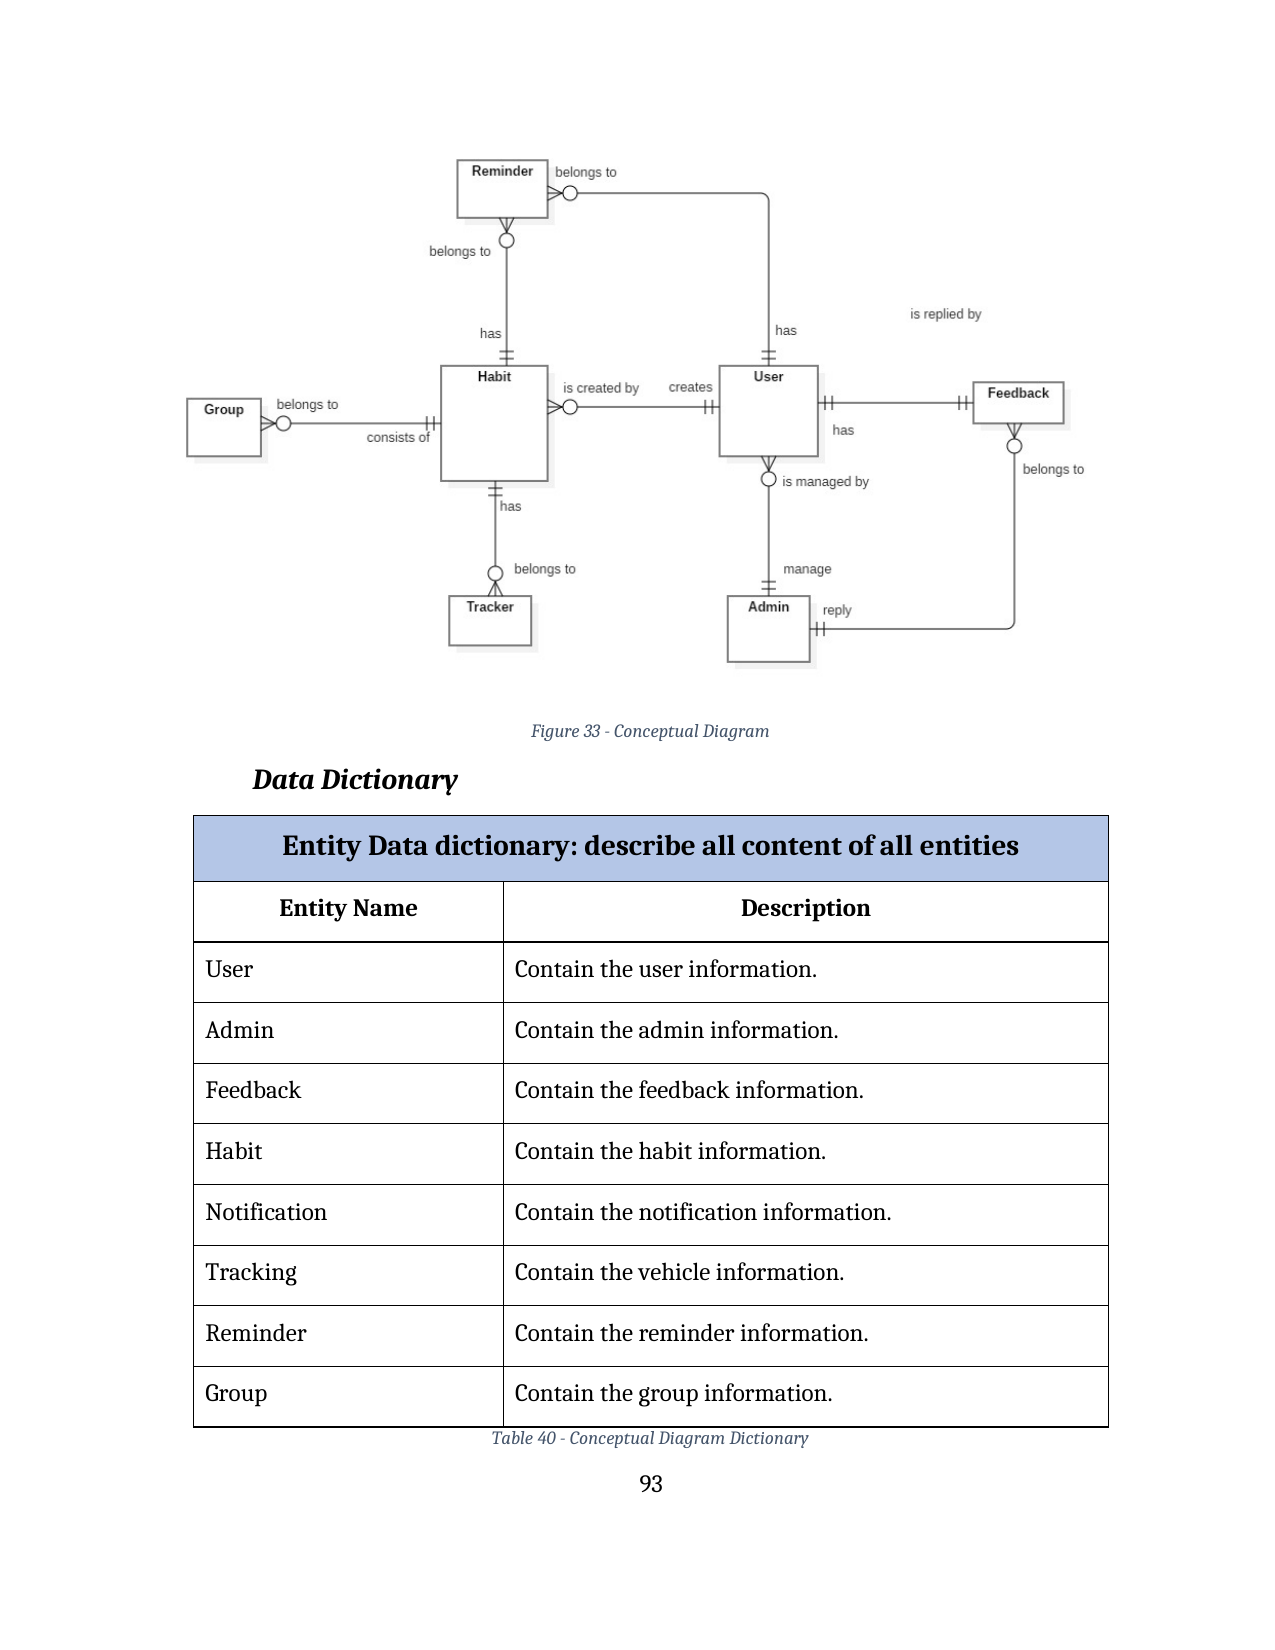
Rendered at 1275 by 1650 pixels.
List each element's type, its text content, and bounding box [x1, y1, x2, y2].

table_cell Contain the notification information. [504, 1185, 1108, 1244]
table_cell Contain the vehicle information. [504, 1246, 1108, 1305]
table_cell Entity Name [194, 882, 503, 941]
list Data Dictionary [252, 763, 1125, 797]
table_cell Contain the admin information. [504, 1003, 1108, 1063]
table_cell Notification [194, 1185, 503, 1244]
table_cell Contain the reminder information. [504, 1306, 1108, 1366]
table_cell Group [194, 1367, 503, 1426]
table_cell Description [504, 882, 1108, 941]
table_cell Reminder [194, 1306, 503, 1366]
table_cell Habit [194, 1124, 503, 1184]
table_cell Contain the user information. [504, 943, 1108, 1002]
table_cell Contain the habit information. [504, 1124, 1108, 1184]
table_header Entity Data dictionary: describe all content of all entities [194, 816, 1108, 881]
picture [177, 150, 1125, 703]
table_cell Contain the group information. [504, 1367, 1108, 1426]
table_cell User [194, 943, 503, 1002]
table_cell Feedback [194, 1064, 503, 1123]
table_cell Contain the feedback information. [504, 1064, 1108, 1123]
table_cell Admin [194, 1003, 503, 1063]
table_cell Tracking [194, 1246, 503, 1305]
